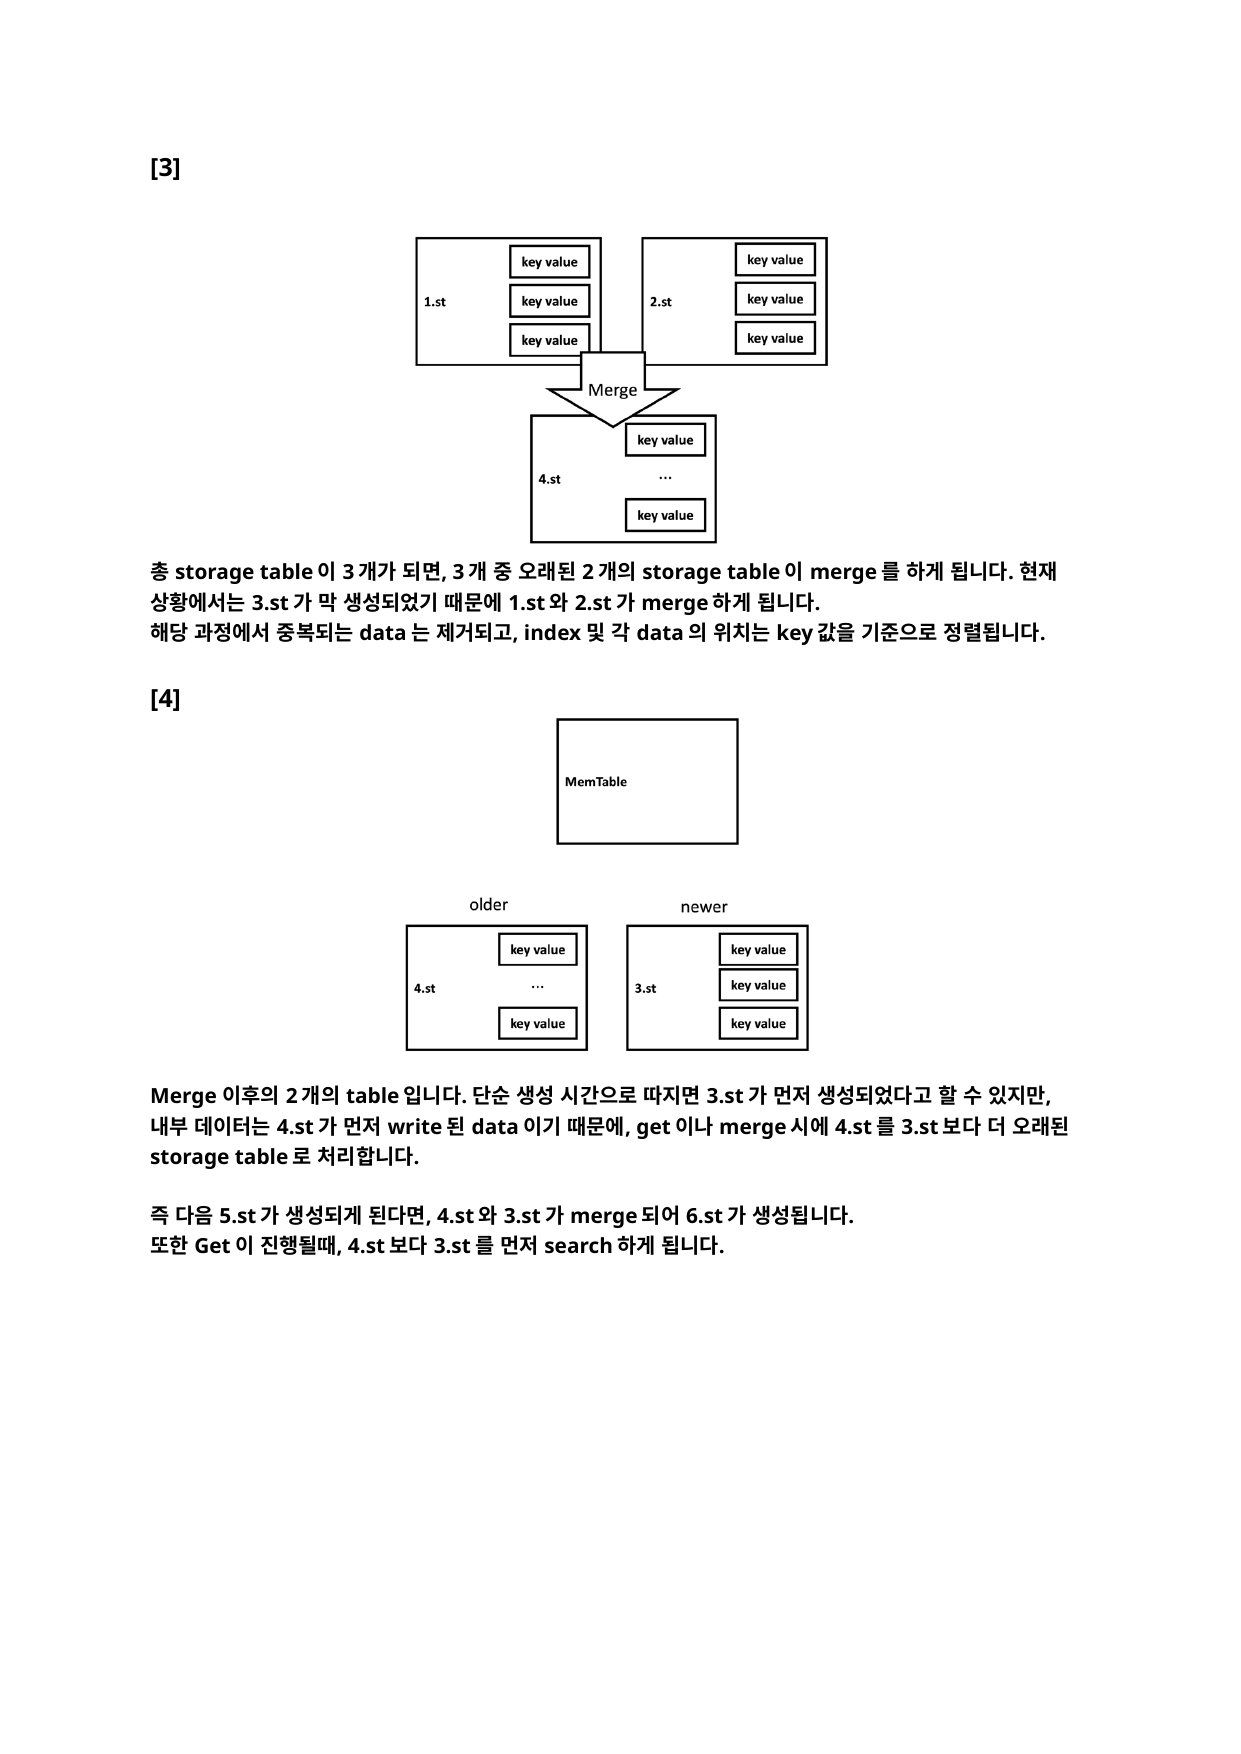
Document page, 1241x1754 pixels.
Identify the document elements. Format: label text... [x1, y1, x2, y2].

text 또한 Get이 진행될때, 4.st보다 3.st를 먼저 search하게 됩니다. [150, 1229, 1090, 1259]
text [4] [150, 681, 1090, 715]
text 총 storage table이 3개가 되면, 3개 중 오래된 2개의 storage table이 merge를 하게 됩니다. 현재 상황에서는 3.st가 막 생성되었기 때문에 1.st와 2.st가 merge하게 됩니다. [150, 556, 1090, 616]
text 해당 과정에서 중복되는 data는 제거되고, index 및 각 data의 위치는 key값을 기준으로 정렬됩니다. [150, 616, 1090, 647]
text 즉 다음 5.st가 생성되게 된다면, 4.st와 3.st가 merge되어 6.st가 생성됩니다. [150, 1199, 1090, 1229]
picture [393, 218, 847, 556]
text [3] [150, 150, 1090, 184]
text Merge 이후의 2개의 table입니다. 단순 생성 시간으로 따지면 3.st가 먼저 생성되었다고 할 수 있지만, 내부 데이터는 4.st가 먼저 write된 data이기 때문에, get이나 merge시에 4.st를 3.st보다 더 오래된 storage table로 처리합니다. [150, 1079, 1090, 1171]
picture [350, 714, 891, 1080]
